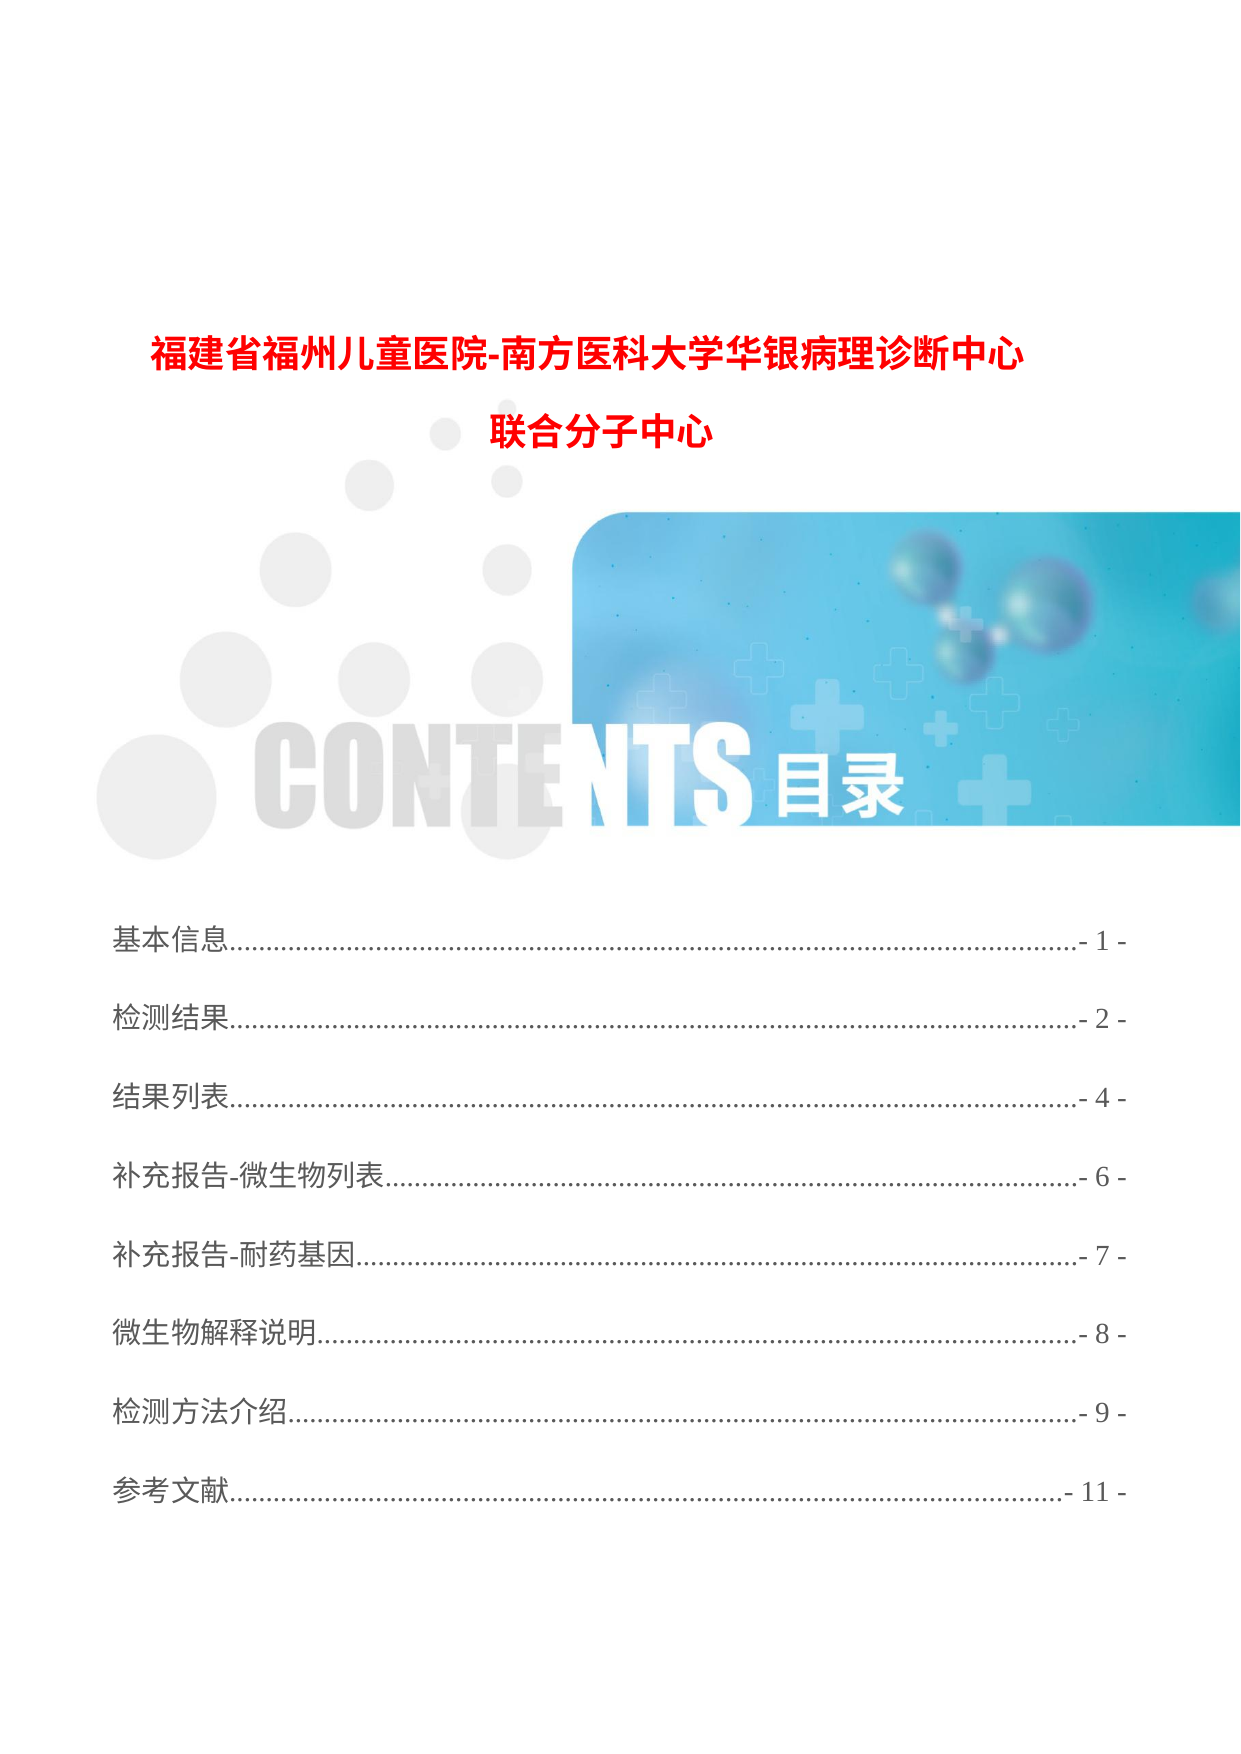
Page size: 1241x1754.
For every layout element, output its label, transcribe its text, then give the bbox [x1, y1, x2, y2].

picture [0, 214, 1241, 1754]
text 联合分子中心 [112, 397, 1128, 462]
text 福建省福州儿童医院-南方医科大学华银病理诊断中心 [112, 318, 1128, 383]
